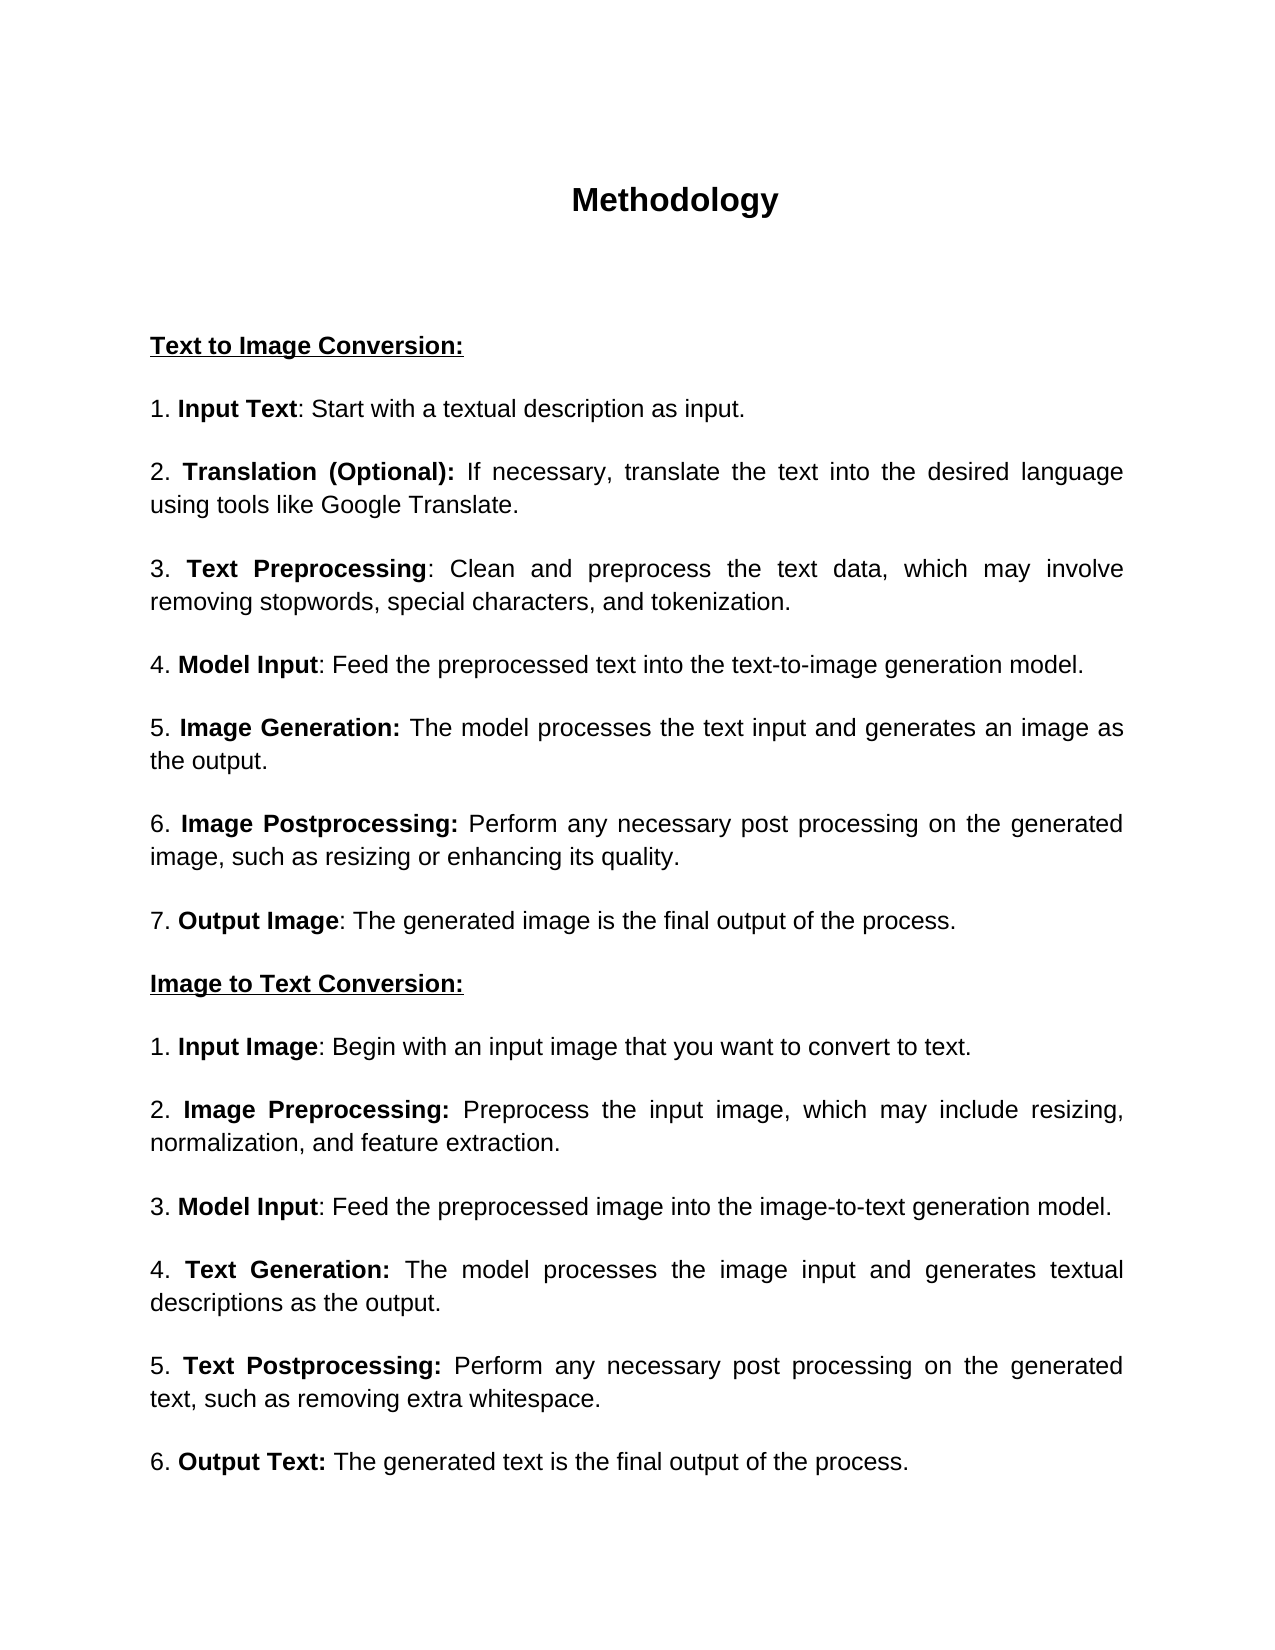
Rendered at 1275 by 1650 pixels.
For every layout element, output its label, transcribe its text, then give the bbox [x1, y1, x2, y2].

text 6. Image Postprocessing: Perform any necessary post processing on the generated image, such as resizing or enhancing its quality. [150, 809, 1125, 871]
text 5. Text Postprocessing: Perform any necessary post processing on the generated text, such as removing extra whitespace. [150, 1351, 1125, 1413]
text 1. Input Text: Start with a textual description as input. [150, 394, 1125, 423]
text 5. Image Generation: The model processes the text input and generates an image as the output. [150, 713, 1125, 775]
text 3. Model Input: Feed the preprocessed image into the image-to-text generation model. [150, 1192, 1125, 1220]
text 2. Translation (Optional): If necessary, translate the text into the desired language using tools like Google Translate. [150, 457, 1125, 519]
text Image to Text Conversion: [150, 969, 1125, 998]
text 4. Model Input: Feed the preprocessed text into the text-to-image generation model. [150, 650, 1125, 679]
text 4. Text Generation: The model processes the image input and generates textual descriptions as the output. [150, 1255, 1125, 1317]
text 2. Image Preprocessing: Preprocess the input image, which may include resizing, normalization, and feature extraction. [150, 1095, 1125, 1157]
text Methodology [225, 180, 1125, 219]
text 1. Input Image: Begin with an input image that you want to convert to text. [150, 1032, 1125, 1061]
text 6. Output Text: The generated text is the final output of the process. [150, 1447, 1125, 1476]
text Text to Image Conversion: [150, 331, 1125, 360]
text 7. Output Image: The generated image is the final output of the process. [150, 906, 1125, 934]
text 3. Text Preprocessing: Clean and preprocess the text data, which may involve removing stopwords, special characters, and tokenization. [150, 554, 1125, 615]
